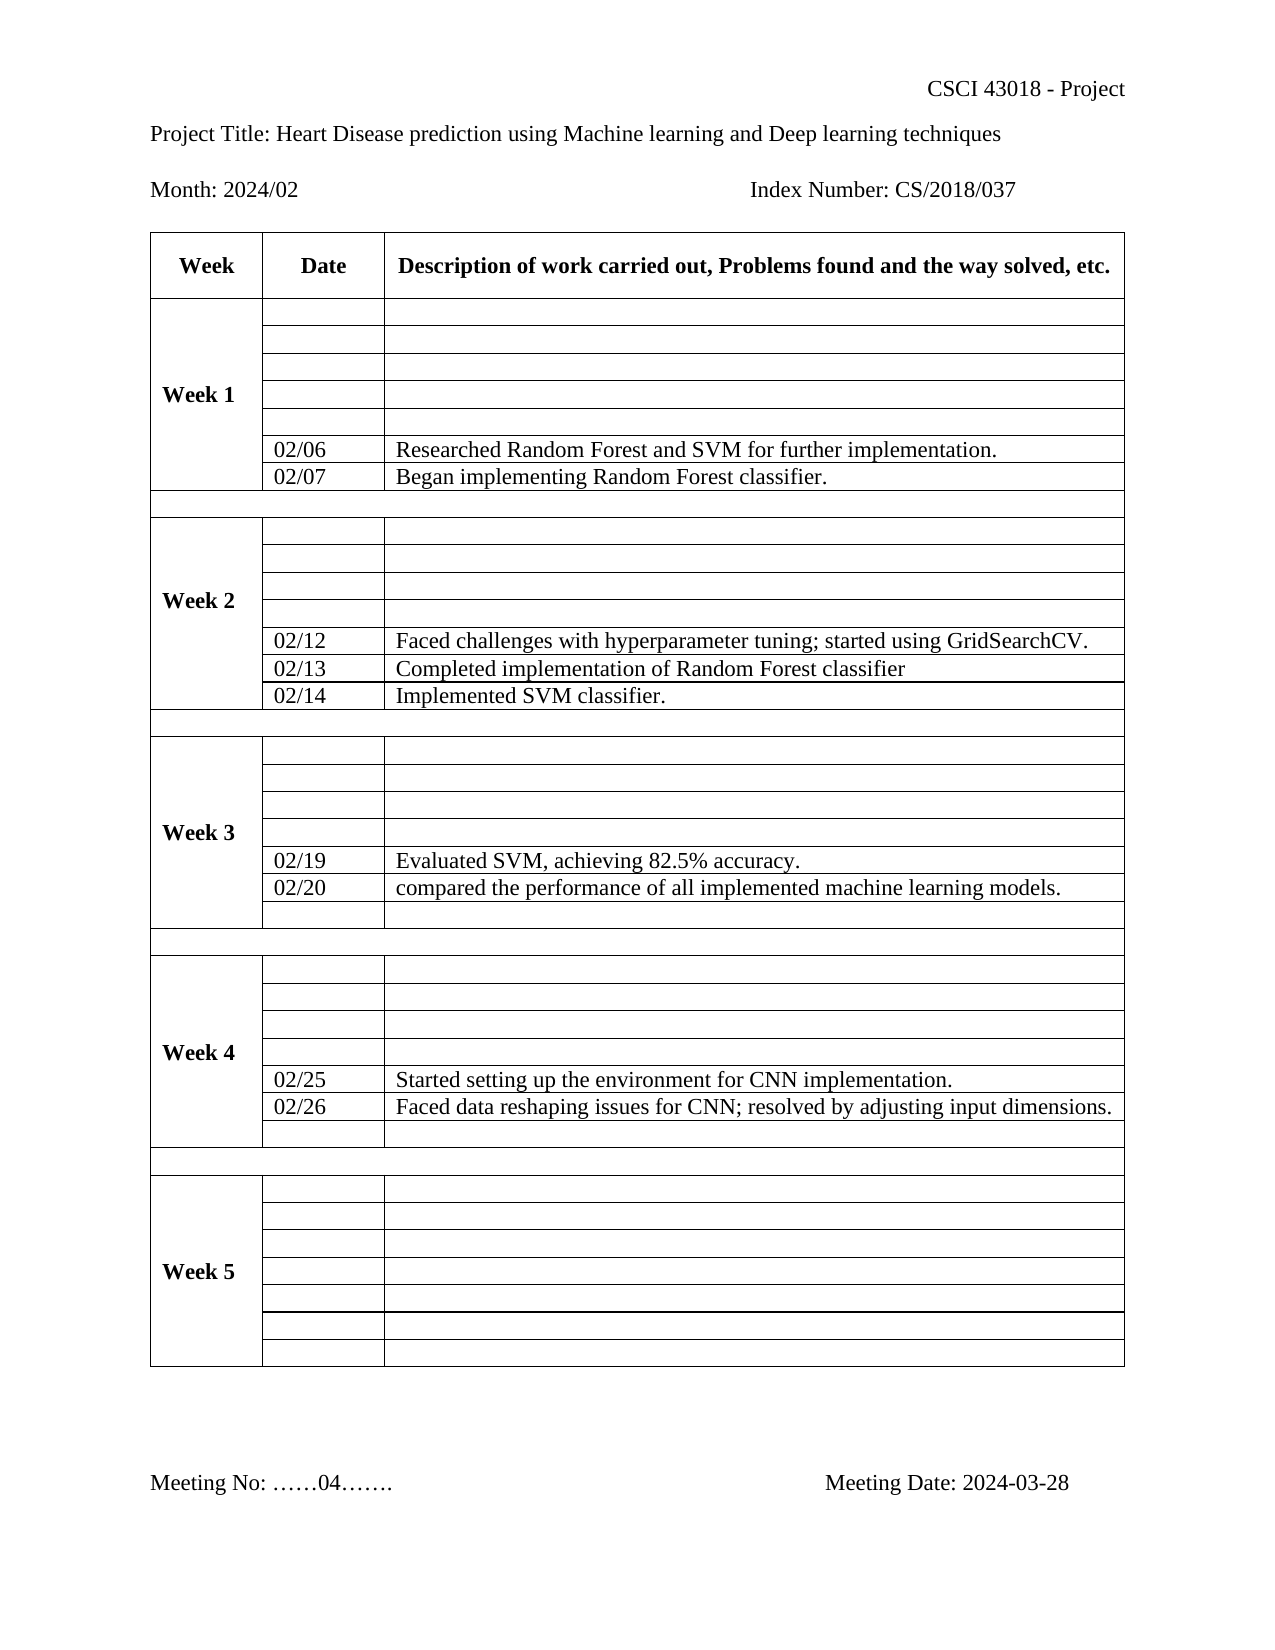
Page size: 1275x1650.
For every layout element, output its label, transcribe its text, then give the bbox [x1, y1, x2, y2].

table_cell 02/07 [263, 463, 384, 489]
table_cell 02/12 [263, 628, 384, 654]
table_cell Researched Random Forest and SVM for further implementation. [385, 436, 1124, 462]
table_cell [263, 792, 384, 818]
table_cell [385, 354, 1124, 380]
table_cell [263, 1121, 384, 1147]
table_cell [263, 1285, 384, 1311]
table_cell [263, 1313, 384, 1339]
table_cell Began implementing Random Forest classifier. [385, 463, 1124, 489]
table_cell [385, 1258, 1124, 1284]
table_cell [263, 956, 384, 983]
table_cell [385, 1203, 1124, 1229]
table_cell [385, 573, 1124, 599]
table_cell [263, 299, 384, 325]
table_cell [263, 354, 384, 380]
table_cell 02/20 [263, 874, 384, 901]
table_cell [263, 545, 384, 572]
table_cell [385, 1121, 1124, 1147]
table_cell [385, 409, 1124, 435]
table_cell [385, 1285, 1124, 1311]
table_cell [385, 1230, 1124, 1257]
table_header Description of work carried out, Problems found and the way solved, etc. [385, 233, 1124, 298]
table_cell [385, 1340, 1124, 1366]
table_cell [151, 1148, 1124, 1174]
table_cell 02/26 [263, 1093, 384, 1120]
table_cell Week 2 [151, 518, 262, 709]
table_cell [385, 956, 1124, 983]
table_cell [263, 737, 384, 763]
table_cell [151, 929, 1124, 955]
table_cell Week 3 [151, 737, 262, 928]
table_cell [385, 518, 1124, 544]
table_cell [263, 1011, 384, 1037]
table_cell [263, 902, 384, 928]
table_cell Completed implementation of Random Forest classifier [385, 655, 1124, 681]
table_cell 02/25 [263, 1066, 384, 1092]
table_cell [385, 737, 1124, 763]
table_cell Implemented SVM classifier. [385, 683, 1124, 709]
table_cell [263, 600, 384, 627]
table_cell [263, 573, 384, 599]
table_cell 02/13 [263, 655, 384, 681]
table_cell [385, 902, 1124, 928]
table_cell Faced challenges with hyperparameter tuning; started using GridSearchCV. [385, 628, 1124, 654]
table_cell [385, 765, 1124, 791]
table_cell [263, 326, 384, 353]
table_cell [263, 518, 384, 544]
table_cell [385, 1011, 1124, 1037]
table_cell [263, 1176, 384, 1202]
table_cell [263, 984, 384, 1010]
table_header Week [151, 233, 262, 298]
table_cell [385, 792, 1124, 818]
table_cell Faced data reshaping issues for CNN; resolved by adjusting input dimensions. [385, 1093, 1124, 1120]
table_cell Started setting up the environment for CNN implementation. [385, 1066, 1124, 1092]
text Meeting No: ……04……. Meeting Date: 2024-03-28 [150, 1468, 1125, 1495]
table_cell [385, 984, 1124, 1010]
table_cell [385, 1176, 1124, 1202]
table_cell 02/14 [263, 683, 384, 709]
table_cell [263, 1340, 384, 1366]
table_cell [385, 600, 1124, 627]
table_cell [385, 1039, 1124, 1065]
table_cell [263, 1203, 384, 1229]
table_cell 02/06 [263, 436, 384, 462]
table_cell [263, 819, 384, 846]
table_cell [263, 1258, 384, 1284]
table_cell Week 4 [151, 956, 262, 1147]
table_cell [385, 326, 1124, 353]
table_cell [385, 299, 1124, 325]
table_cell [263, 381, 384, 407]
table_cell Evaluated SVM, achieving 82.5% accuracy. [385, 847, 1124, 873]
text Month: 2024/02 Index Number: CS/2018/037 [150, 176, 1125, 202]
table_cell [385, 545, 1124, 572]
table_cell [263, 409, 384, 435]
text Project Title: Heart Disease prediction using Machine learning and Deep learning techniques [150, 120, 1125, 146]
table_cell [385, 381, 1124, 407]
table_cell [385, 819, 1124, 846]
table_cell [263, 1230, 384, 1257]
table_cell [263, 1039, 384, 1065]
table_cell compared the performance of all implemented machine learning models. [385, 874, 1124, 901]
table_cell 02/19 [263, 847, 384, 873]
table_cell Week 1 [151, 299, 262, 489]
table_cell [385, 1313, 1124, 1339]
table_header Date [263, 233, 384, 298]
table_cell Week 5 [151, 1176, 262, 1366]
table_cell [151, 710, 1124, 736]
table_cell [151, 491, 1124, 517]
table_cell [263, 765, 384, 791]
